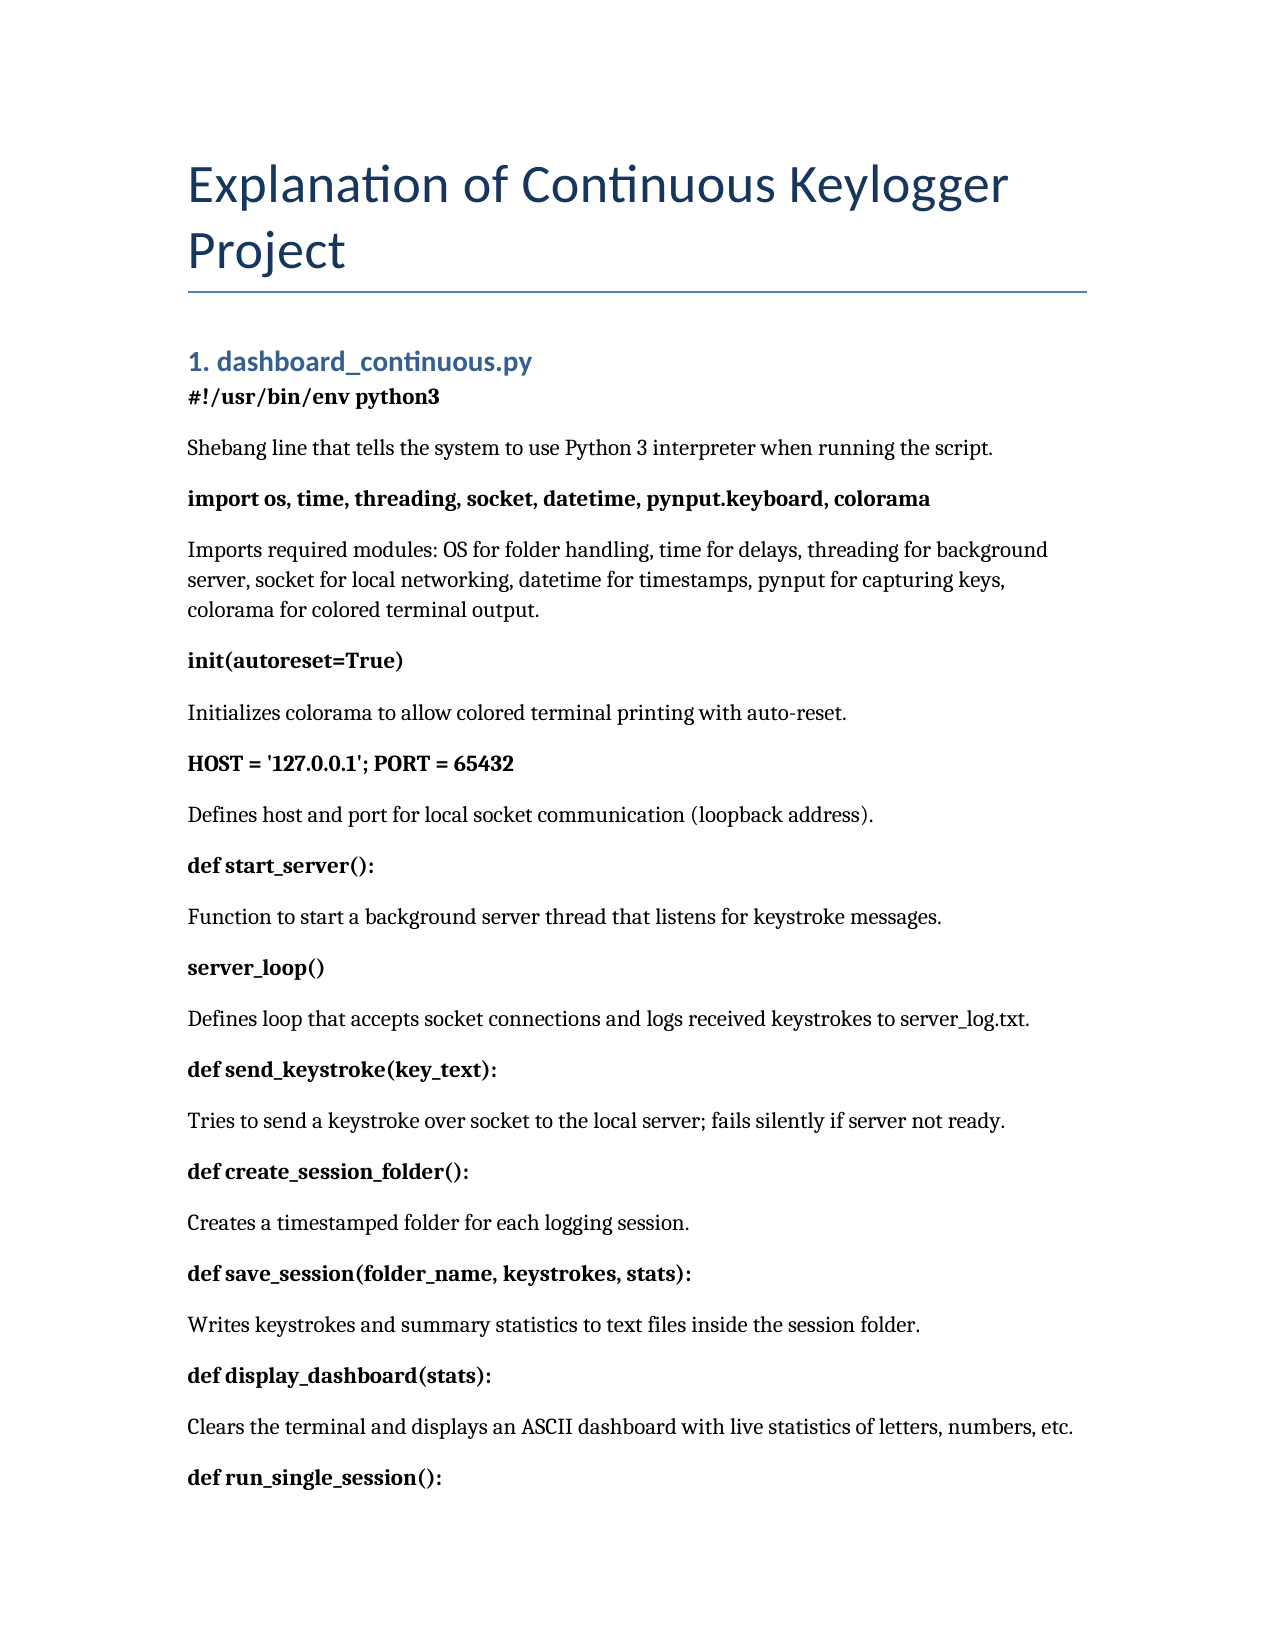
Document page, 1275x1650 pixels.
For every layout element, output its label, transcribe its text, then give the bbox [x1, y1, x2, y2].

text server_loop() [187, 954, 1087, 981]
text Function to start a background server thread that listens for keystroke messages. [187, 903, 1087, 930]
text init(autoreset=True) [187, 648, 1087, 674]
text Defines loop that accepts socket connections and logs received keystrokes to server_log.txt. [187, 1006, 1087, 1032]
text Tries to send a keystroke over socket to the local server; fails silently if server not ready. [187, 1108, 1087, 1134]
text def run_single_session(): [187, 1465, 1087, 1491]
subtitle 1. dashboard_continuous.py [187, 343, 1087, 378]
text HOST = '127.0.0.1'; PORT = 65432 [187, 750, 1087, 777]
text Clears the terminal and displays an ASCII dashboard with live statistics of letters, numbers, etc. [187, 1414, 1087, 1440]
text Defines host and port for local socket communication (loopback address). [187, 801, 1087, 828]
text def display_dashboard(stats): [187, 1363, 1087, 1389]
text Shebang line that tells the system to use Python 3 interpreter when running the script. [187, 435, 1087, 461]
text import os, time, threading, socket, datetime, pynput.keyboard, colorama [187, 486, 1087, 512]
text def create_session_folder(): [187, 1159, 1087, 1185]
title Explanation of Continuous Keylogger Project [187, 150, 1087, 293]
text #!/usr/bin/env python3 [187, 384, 1087, 410]
text Imports required modules: OS for folder handling, time for delays, threading for background server, socket for local networking, datetime for timestamps, pynput for capturing keys, colorama for colored terminal output. [187, 537, 1087, 623]
text Writes keystrokes and summary statistics to text files inside the session folder. [187, 1312, 1087, 1338]
text Initializes colorama to allow colored terminal printing with auto-reset. [187, 699, 1087, 726]
text def send_keystroke(key_text): [187, 1057, 1087, 1083]
text def start_server(): [187, 852, 1087, 879]
text def save_session(folder_name, keystrokes, stats): [187, 1261, 1087, 1287]
text Creates a timestamped folder for each logging session. [187, 1210, 1087, 1236]
